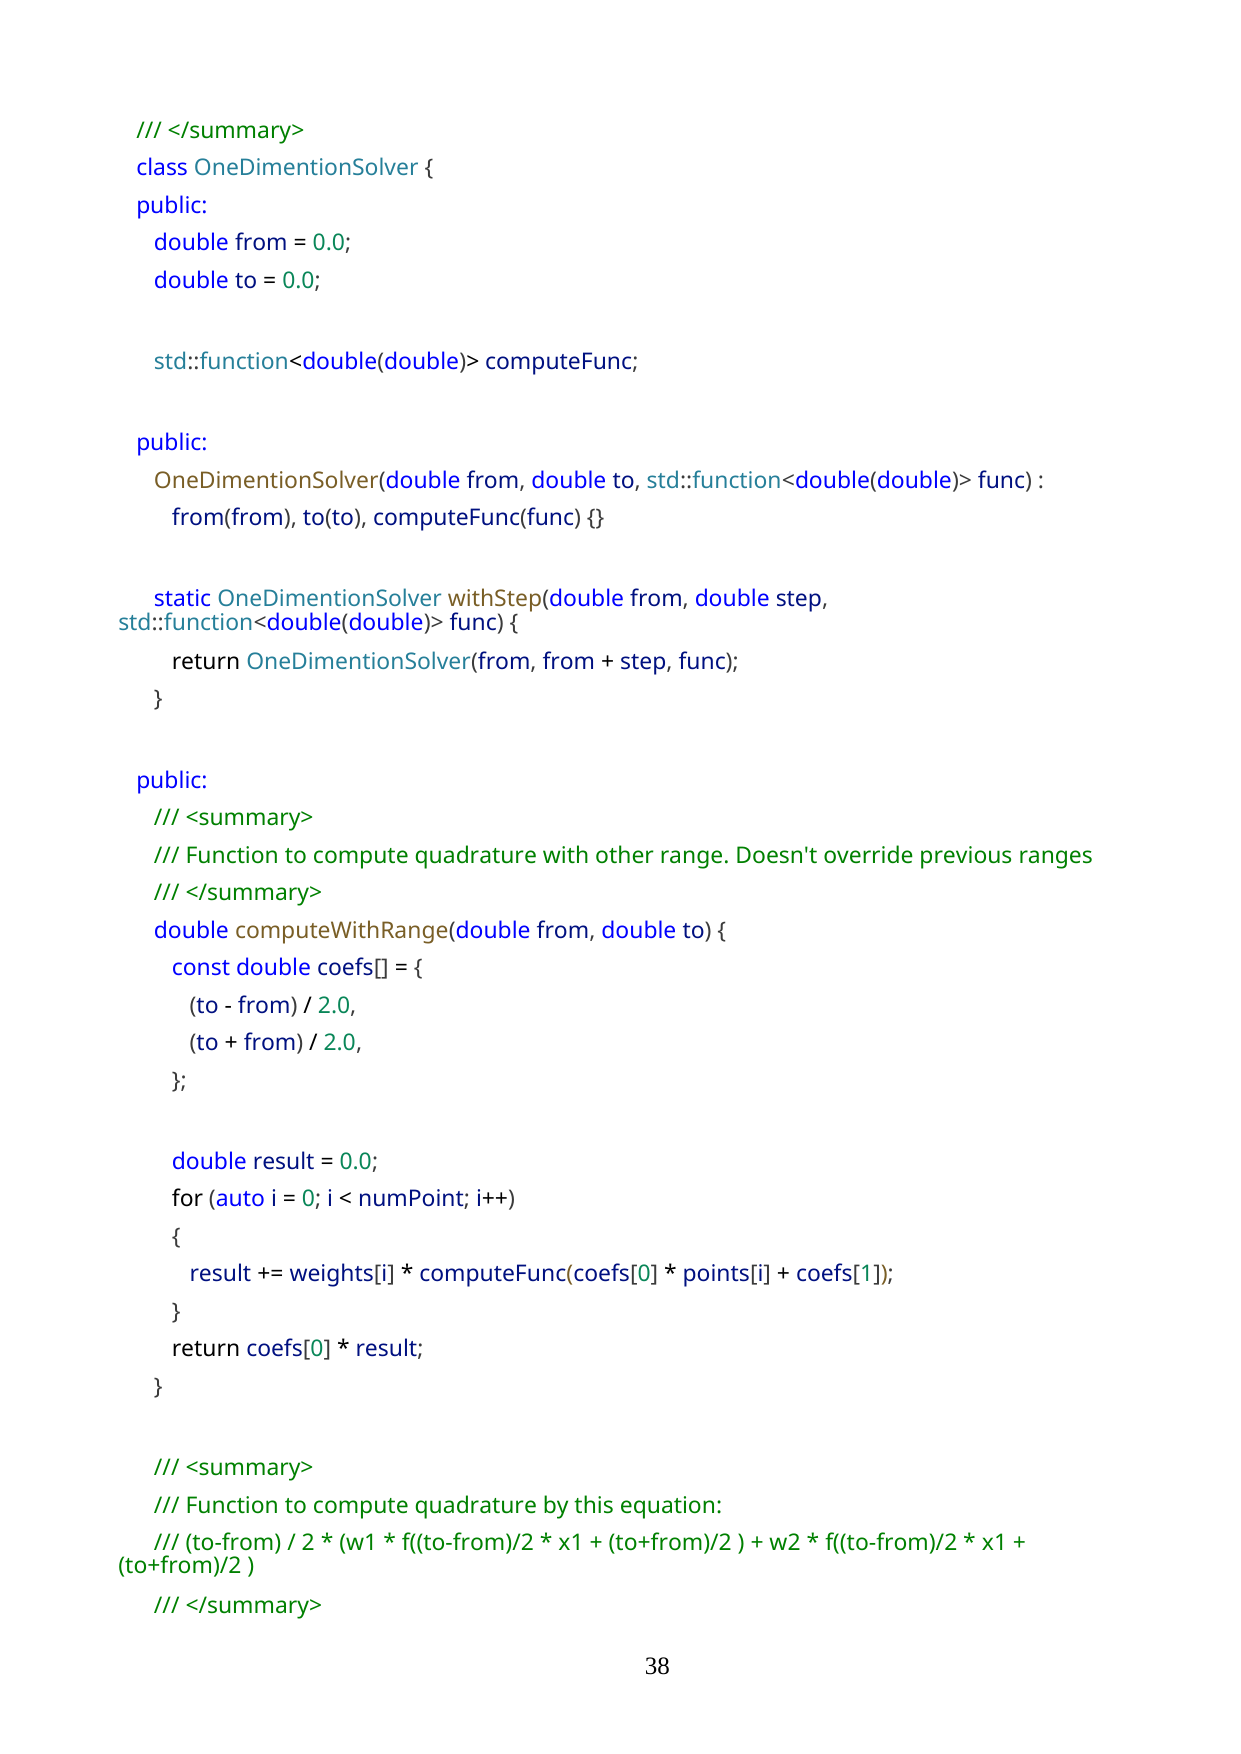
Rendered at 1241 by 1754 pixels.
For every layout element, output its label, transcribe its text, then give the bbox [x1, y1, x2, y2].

text public: [118, 768, 1122, 793]
text public: [118, 193, 1122, 218]
text } [118, 1374, 1122, 1399]
text (to + from) / 2.0, [118, 1031, 1122, 1056]
text }; [118, 1068, 1122, 1093]
text { [118, 1224, 1122, 1249]
text from(from), to(to), computeFunc(func) {} [118, 506, 1122, 531]
text double result = 0.0; [118, 1149, 1122, 1174]
text double to = 0.0; [118, 268, 1122, 293]
text double from = 0.0; [118, 231, 1122, 256]
text } [118, 687, 1122, 712]
text } [118, 1299, 1122, 1324]
text static OneDimentionSolver withStep(double from, double step, std::function<double(double)> func) { [118, 587, 1122, 637]
text class OneDimentionSolver { [118, 156, 1122, 181]
text /// (to-from) / 2 * (w1 * f((to-from)/2 * x1 + (to+from)/2 ) + w2 * f((to-from)/2 * x1 + (to+from)/2 ) [118, 1531, 1122, 1581]
text /// Function to compute quadrature by this equation: [118, 1493, 1122, 1518]
text return coefs[0] * result; [118, 1337, 1122, 1362]
text for (auto i = 0; i < numPoint; i++) [118, 1187, 1122, 1212]
text /// </summary> [118, 118, 1122, 143]
text /// Function to compute quadrature with other range. Doesn't override previous ranges [118, 843, 1122, 868]
text /// <summary> [118, 1456, 1122, 1481]
text const double coefs[] = { [118, 956, 1122, 981]
text public: [118, 431, 1122, 456]
text (to - from) / 2.0, [118, 993, 1122, 1018]
text /// </summary> [118, 881, 1122, 906]
text double computeWithRange(double from, double to) { [118, 918, 1122, 943]
text std::function<double(double)> computeFunc; [118, 349, 1122, 374]
text /// </summary> [118, 1593, 1122, 1618]
text OneDimentionSolver(double from, double to, std::function<double(double)> func) : [118, 468, 1122, 493]
text result += weights[i] * computeFunc(coefs[0] * points[i] + coefs[1]); [118, 1262, 1122, 1287]
text return OneDimentionSolver(from, from + step, func); [118, 649, 1122, 674]
text /// <summary> [118, 806, 1122, 831]
